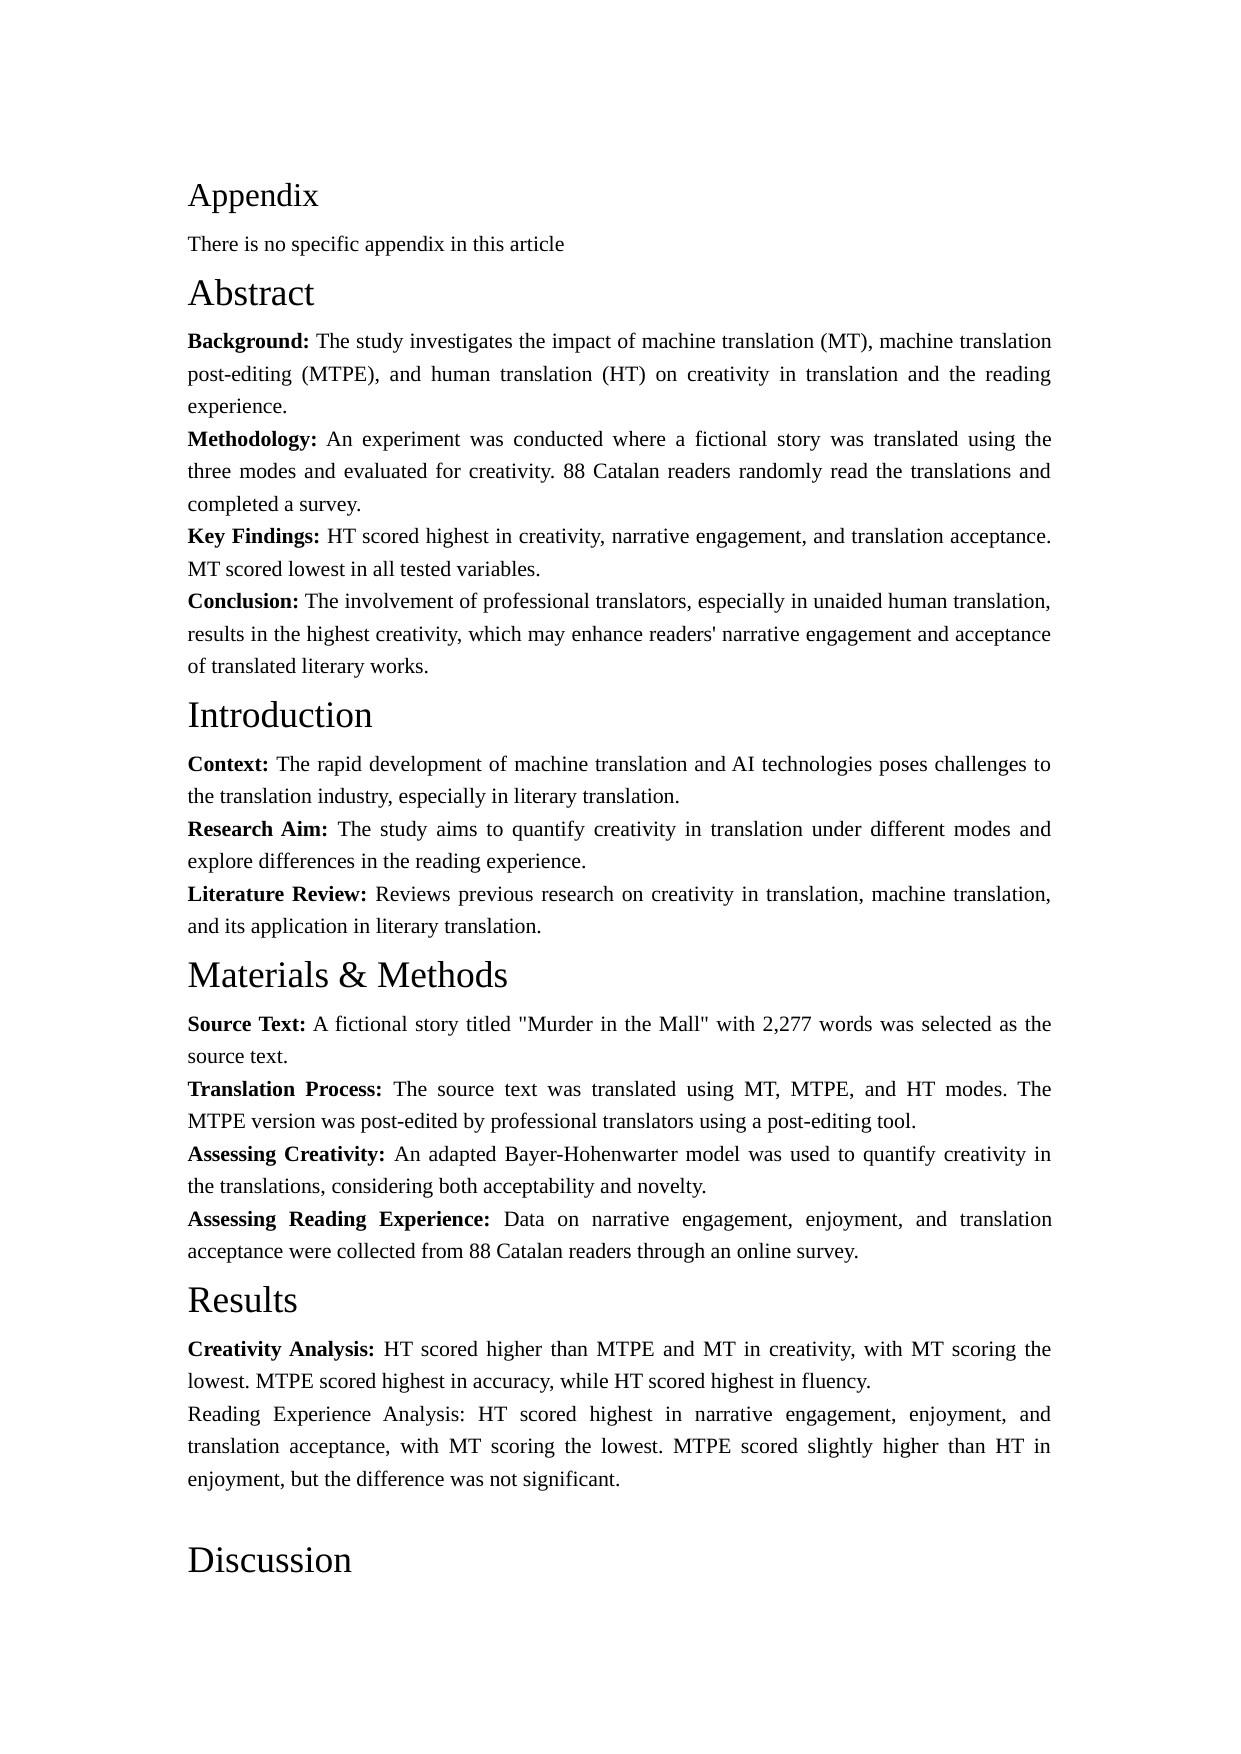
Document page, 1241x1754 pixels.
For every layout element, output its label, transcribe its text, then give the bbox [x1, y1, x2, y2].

text Appendix [187, 162, 1053, 227]
text Literature Review: Reviews previous research on creativity in translation, machine translation, and its application in literary translation. [187, 877, 1053, 942]
text Reading Experience Analysis: HT scored highest in narrative engagement, enjoyment, and translation acceptance, with MT scoring the lowest. MTPE scored slightly higher than HT in enjoyment, but the difference was not significant. [187, 1397, 1053, 1494]
text Results [187, 1267, 1053, 1332]
text Conclusion: The involvement of professional translators, especially in unaided human translation, results in the highest creativity, which may enhance readers' narrative engagement and acceptance of translated literary works. [187, 584, 1053, 682]
text Assessing Reading Experience: Data on narrative engagement, enjoyment, and translation acceptance were collected from 88 Catalan readers through an online survey. [187, 1202, 1053, 1267]
text Translation Process: The source text was translated using MT, MTPE, and HT modes. The MTPE version was post-edited by professional translators using a post-editing tool. [187, 1072, 1053, 1137]
text Assessing Creativity: An adapted Bayer-Hohenwarter model was used to quantify creativity in the translations, considering both acceptability and novelty. [187, 1137, 1053, 1202]
text Materials & Methods [187, 942, 1053, 1007]
text Methodology: An experiment was conducted where a fictional story was translated using the three modes and evaluated for creativity. 88 Catalan readers randomly read the translations and completed a survey. [187, 422, 1053, 519]
text Background: The study investigates the impact of machine translation (MT), machine translation post-editing (MTPE), and human translation (HT) on creativity in translation and the reading experience. [187, 324, 1053, 422]
text Source Text: A fictional story titled "Murder in the Mall" with 2,277 words was selected as the source text. [187, 1007, 1053, 1072]
text There is no specific appendix in this article [187, 227, 1053, 259]
text Research Aim: The study aims to quantify creativity in translation under different modes and explore differences in the reading experience. [187, 812, 1053, 877]
text Abstract [187, 259, 1053, 324]
text Introduction [187, 682, 1053, 747]
text Context: The rapid development of machine translation and AI technologies poses challenges to the translation industry, especially in literary translation. [187, 747, 1053, 812]
text Key Findings: HT scored highest in creativity, narrative engagement, and translation acceptance. MT scored lowest in all tested variables. [187, 519, 1053, 584]
text Creativity Analysis: HT scored higher than MTPE and MT in creativity, with MT scoring the lowest. MTPE scored highest in accuracy, while HT scored highest in fluency. [187, 1332, 1053, 1397]
text Discussion [187, 1527, 1053, 1592]
